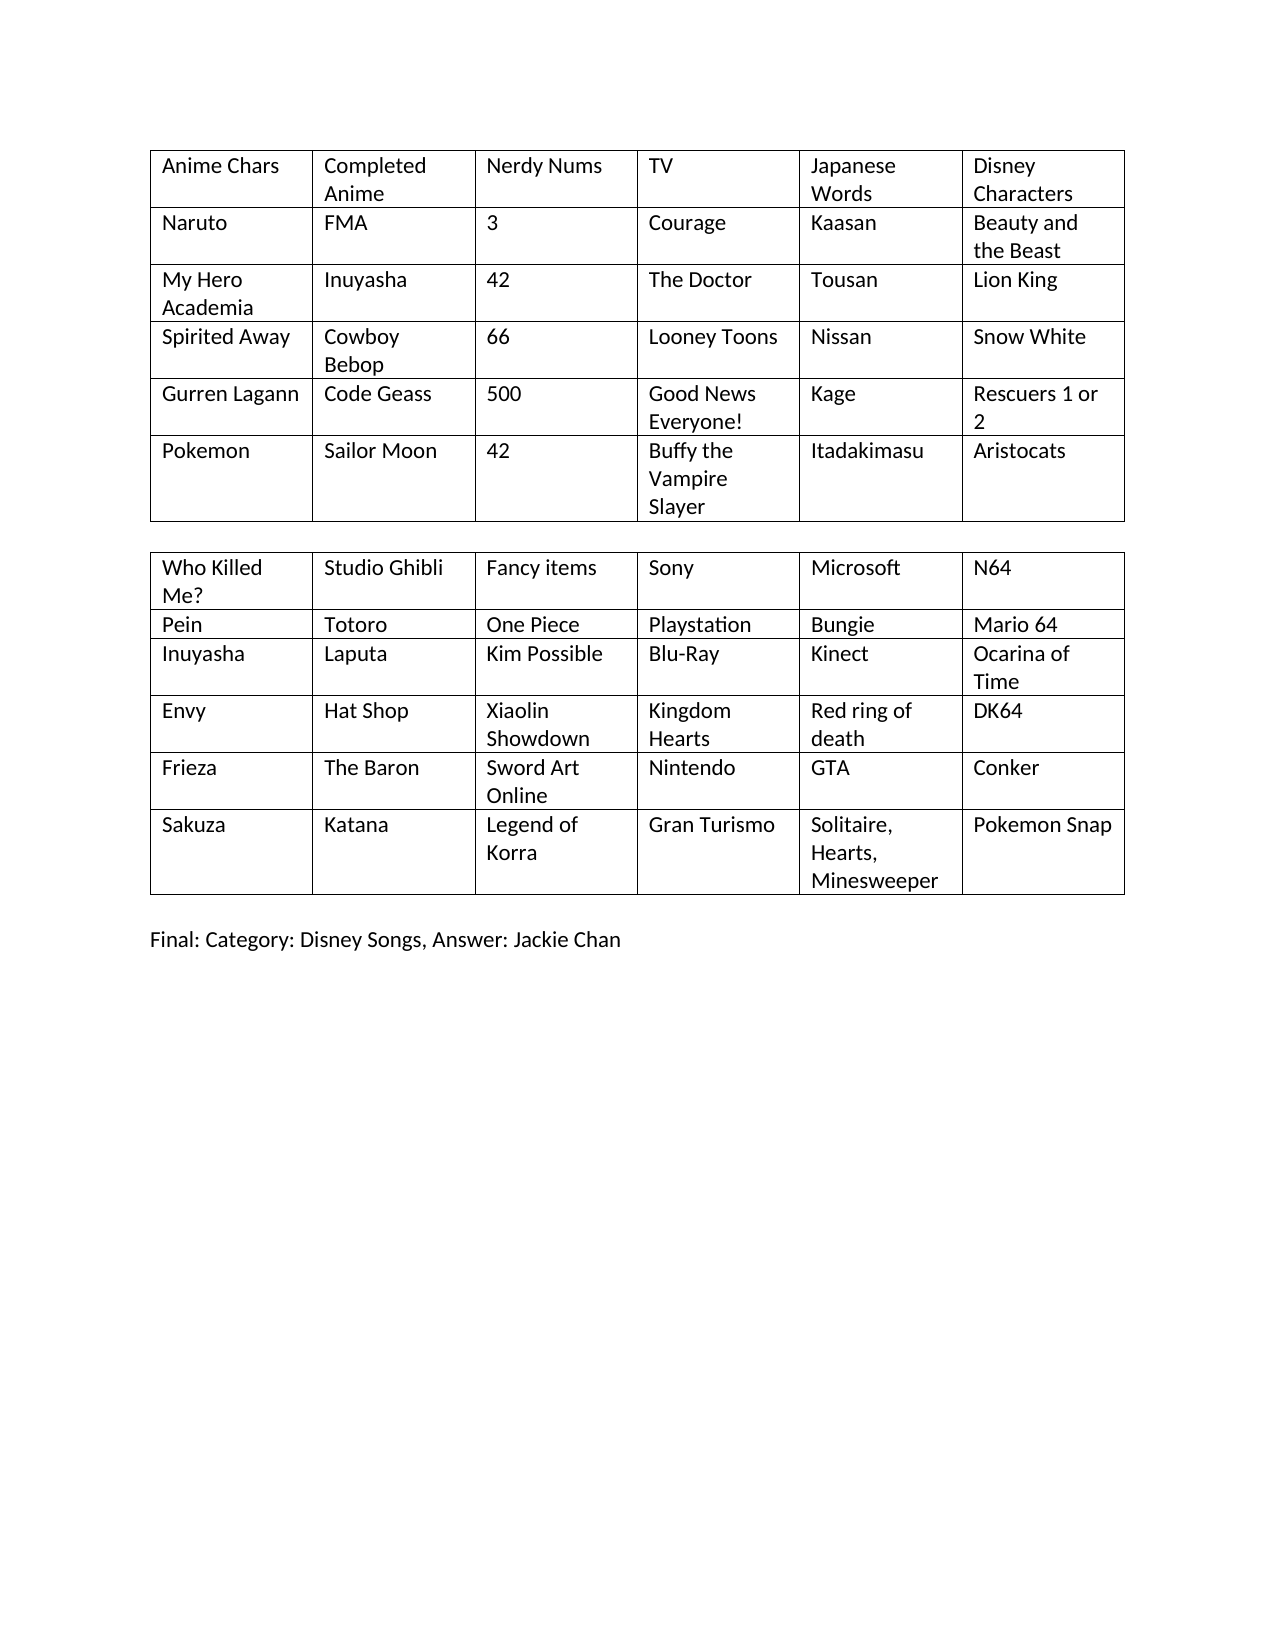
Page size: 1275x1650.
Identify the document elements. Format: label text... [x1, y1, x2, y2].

table_cell Solitaire, Hearts, Minesweeper [800, 810, 962, 894]
table_cell Playstation [638, 610, 799, 638]
table_cell Ocarina of Time [963, 639, 1124, 695]
table_cell Rescuers 1 or 2 [963, 379, 1124, 435]
table_cell Kage [800, 379, 962, 435]
table_header Fancy items [476, 553, 637, 609]
table_cell Envy [151, 696, 312, 752]
table_cell Kaasan [800, 208, 962, 264]
table_cell Legend of Korra [476, 810, 637, 894]
table_cell Kinect [800, 639, 962, 695]
text Final: Category: Disney Songs, Answer: Jackie Chan [150, 926, 1125, 953]
table_cell Aristocats [963, 436, 1124, 521]
table_cell One Piece [476, 610, 637, 638]
table_header TV [638, 151, 799, 207]
table_cell Kim Possible [476, 639, 637, 695]
table_cell Frieza [151, 753, 312, 809]
table_cell Inuyasha [313, 265, 475, 321]
table_header Sony [638, 553, 799, 609]
table_cell The Doctor [638, 265, 799, 321]
table_cell Hat Shop [313, 696, 475, 752]
table_cell Katana [313, 810, 475, 894]
table_cell Laputa [313, 639, 475, 695]
table_cell Xiaolin Showdown [476, 696, 637, 752]
table_cell Buffy the Vampire Slayer [638, 436, 799, 521]
table_cell Cowboy Bebop [313, 322, 475, 378]
table_header Microsoft [800, 553, 962, 609]
table_cell Sailor Moon [313, 436, 475, 521]
table_cell Conker [963, 753, 1124, 809]
table_cell 42 [476, 436, 637, 521]
table_cell Looney Toons [638, 322, 799, 378]
table_cell Itadakimasu [800, 436, 962, 521]
table_cell Pokemon Snap [963, 810, 1124, 894]
table_cell 3 [476, 208, 637, 264]
table_cell Pein [151, 610, 312, 638]
table_header Who Killed Me? [151, 553, 312, 609]
table_cell Inuyasha [151, 639, 312, 695]
table_cell Pokemon [151, 436, 312, 521]
table_header Completed Anime [313, 151, 475, 207]
table_cell Lion King [963, 265, 1124, 321]
table_cell My Hero Academia [151, 265, 312, 321]
table_cell Bungie [800, 610, 962, 638]
table_cell Sword Art Online [476, 753, 637, 809]
table_cell Snow White [963, 322, 1124, 378]
table_cell Beauty and the Beast [963, 208, 1124, 264]
table_cell GTA [800, 753, 962, 809]
table_cell Tousan [800, 265, 962, 321]
table_cell 66 [476, 322, 637, 378]
table_cell Spirited Away [151, 322, 312, 378]
table_cell Sakuza [151, 810, 312, 894]
table_cell Red ring of death [800, 696, 962, 752]
table_cell Totoro [313, 610, 475, 638]
table_header Disney Characters [963, 151, 1124, 207]
table_header Nerdy Nums [476, 151, 637, 207]
table_cell 42 [476, 265, 637, 321]
table_cell Kingdom Hearts [638, 696, 799, 752]
table_cell Gran Turismo [638, 810, 799, 894]
table_cell 500 [476, 379, 637, 435]
table_cell Nintendo [638, 753, 799, 809]
table_cell FMA [313, 208, 475, 264]
table_cell Naruto [151, 208, 312, 264]
table_cell Gurren Lagann [151, 379, 312, 435]
table_header Studio Ghibli [313, 553, 475, 609]
table_cell Courage [638, 208, 799, 264]
table_cell Nissan [800, 322, 962, 378]
table_cell DK64 [963, 696, 1124, 752]
table_cell Good News Everyone! [638, 379, 799, 435]
table_cell Blu-Ray [638, 639, 799, 695]
table_header Anime Chars [151, 151, 312, 207]
table_cell Code Geass [313, 379, 475, 435]
table_header N64 [963, 553, 1124, 609]
table_header Japanese Words [800, 151, 962, 207]
table_cell Mario 64 [963, 610, 1124, 638]
table_cell The Baron [313, 753, 475, 809]
